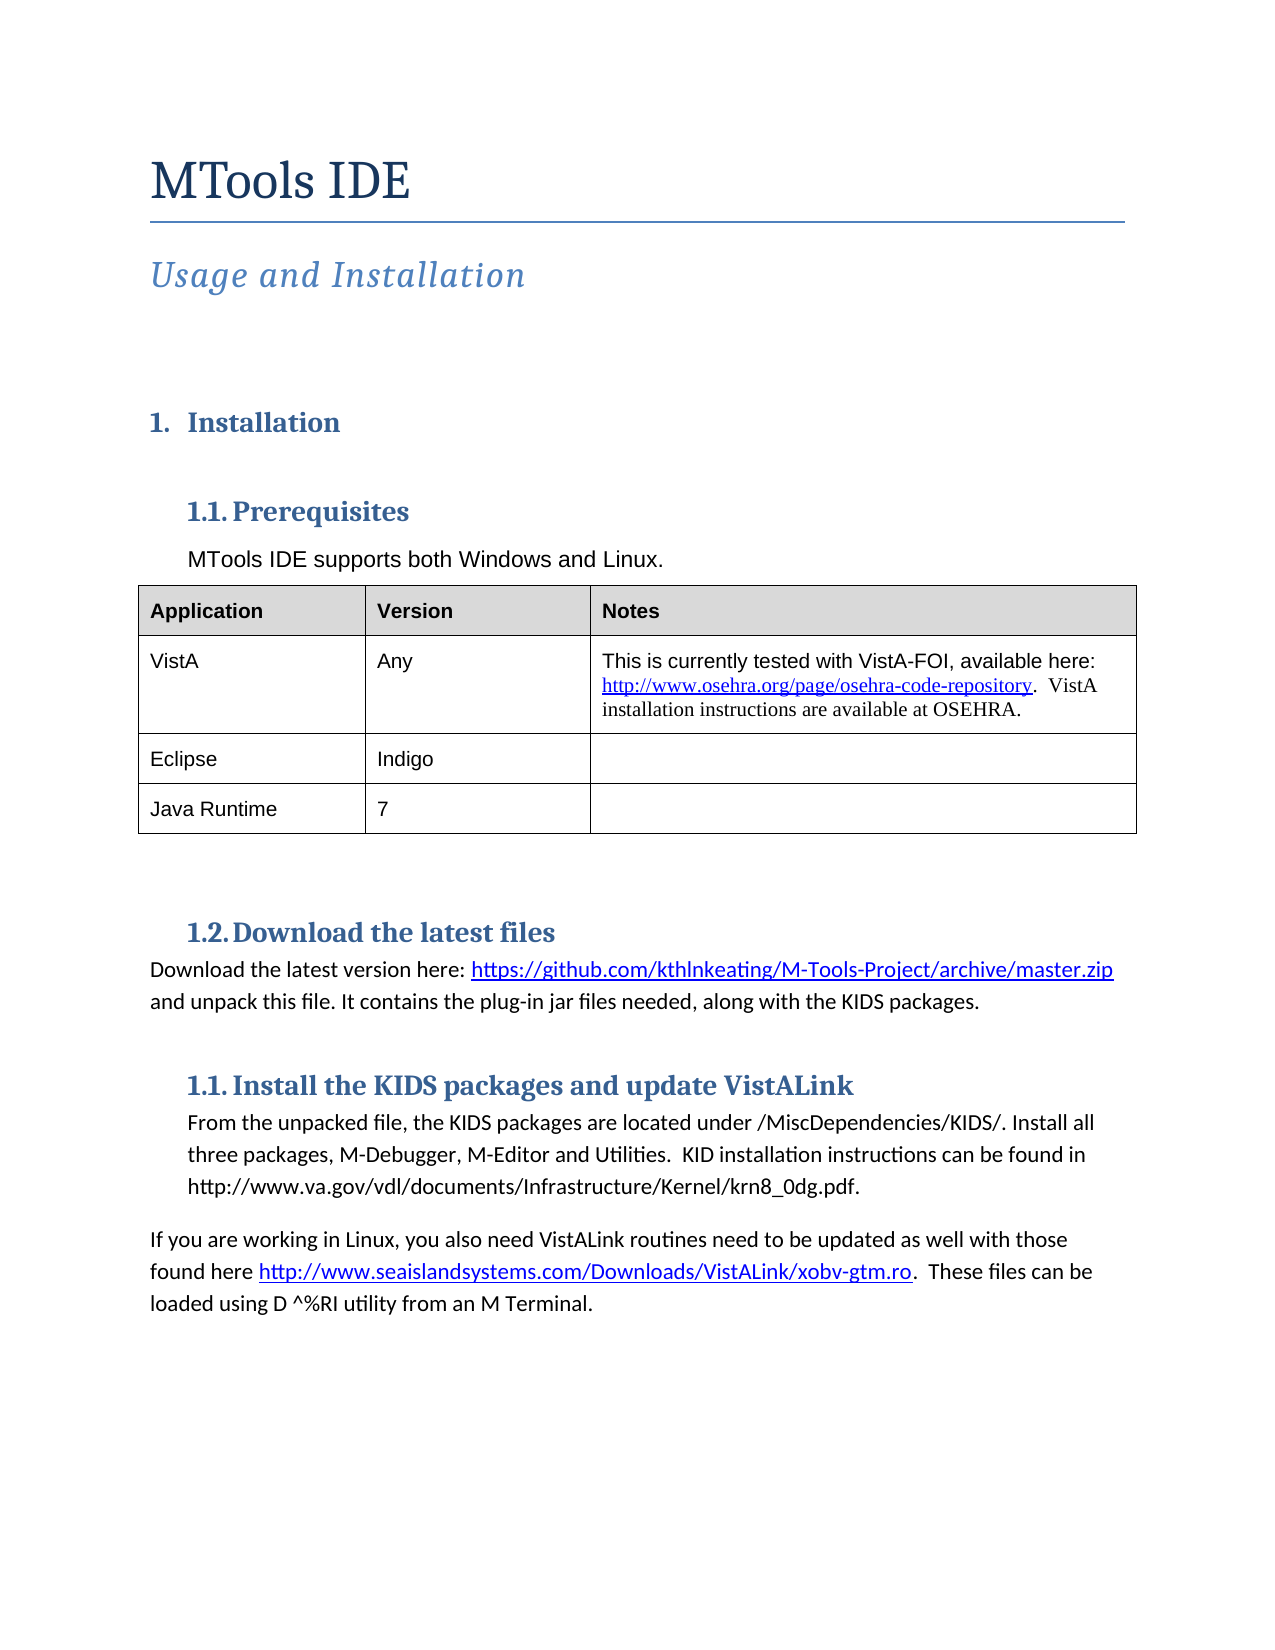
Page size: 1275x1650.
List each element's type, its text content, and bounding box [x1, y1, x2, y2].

table_header Notes [591, 586, 1136, 635]
table_cell [591, 734, 1136, 783]
table_cell Any [366, 636, 590, 733]
subtitle Prerequisites [187, 495, 1125, 529]
table_cell Java Runtime [139, 784, 365, 833]
table_cell VistA [139, 636, 365, 733]
table_cell 7 [366, 784, 590, 833]
table_cell [591, 784, 1136, 833]
table_cell Eclipse [139, 734, 365, 783]
text MTools IDE supports both Windows and Linux. [187, 546, 1125, 572]
title MTools IDE [150, 150, 1125, 221]
subtitle Installation [150, 407, 1125, 440]
text Download the latest version here: https://github.com/kthlnkeating/M-Tools-Project/archive/master.zip and unpack this file. It contains the plug-in jar files needed, along with the KIDS packages. [150, 955, 1125, 1015]
subtitle Download the latest files [187, 916, 1125, 950]
text If you are working in Linux, you also need VistALink routines need to be updated as well with those found here http://www.seaislandsystems.com/Downloads/VistALink/xobv-gtm.ro. These files can be loaded using D ^%RI utility from an M Terminal. [150, 1225, 1125, 1318]
table_header Application [139, 586, 365, 635]
subtitle Usage and Installation [150, 254, 1125, 297]
table_cell This is currently tested with VistA-FOI, available here: http://www.osehra.org/page/osehra-code-repository. VistA installation instructions are available at OSEHRA. [591, 636, 1136, 733]
table_header Version [366, 586, 590, 635]
subtitle Install the KIDS packages and update VistALink [187, 1069, 1125, 1103]
table_cell Indigo [366, 734, 590, 783]
list From the unpacked file, the KIDS packages are located under /MiscDependencies/KIDS/. Install all three packages, M-Debugger, M-Editor and Utilities. KID installation instructions can be found in http://www.va.gov/vdl/documents/Infrastructure/Kernel/krn8_0dg.pdf. [187, 1108, 1125, 1200]
